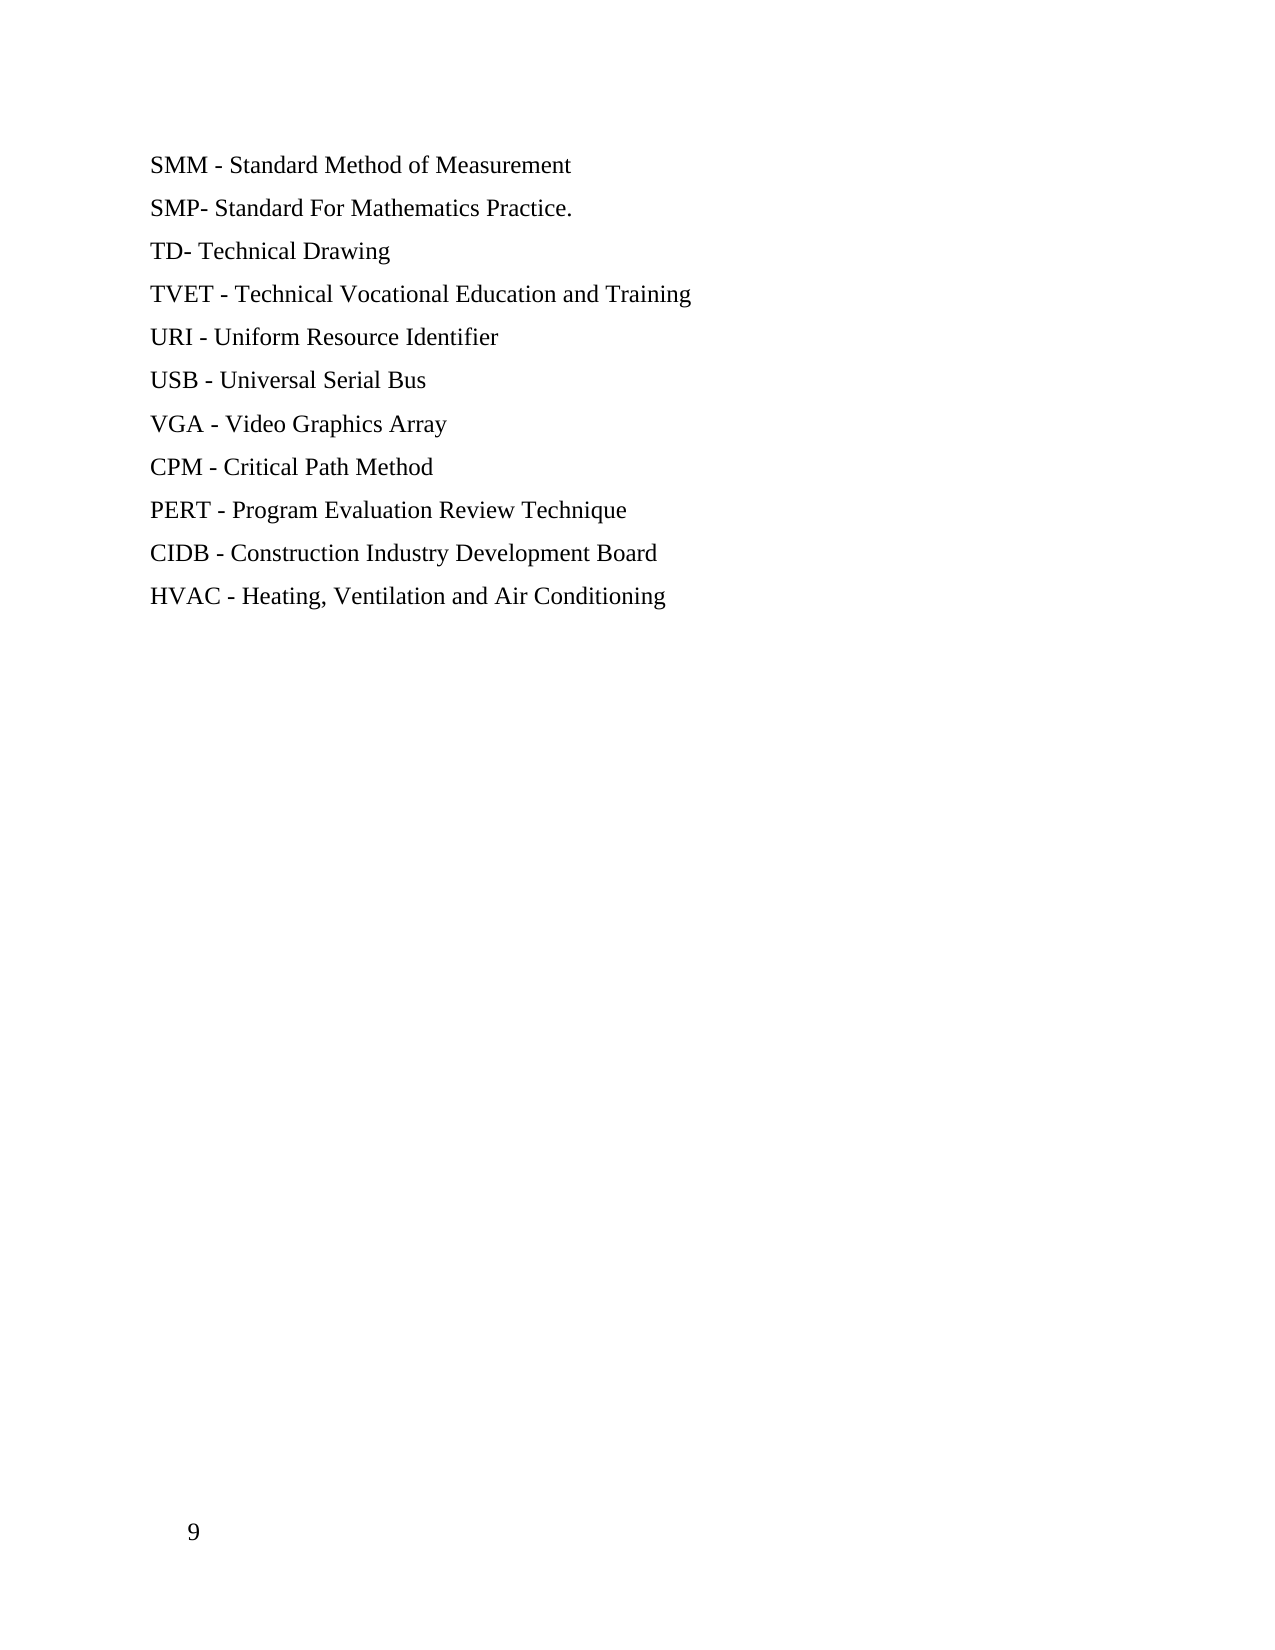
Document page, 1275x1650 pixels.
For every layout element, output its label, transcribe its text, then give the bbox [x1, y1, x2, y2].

text URI - Uniform Resource Identifier [150, 322, 1125, 351]
text TVET - Technical Vocational Education and Training [150, 279, 1125, 308]
text SMM - Standard Method of Measurement [150, 150, 1125, 179]
text HVAC - Heating, Ventilation and Air Conditioning [150, 581, 1125, 610]
text VGA - Video Graphics Array [150, 409, 1125, 437]
text CIDB - Construction Industry Development Board [150, 538, 1125, 567]
text SMP- Standard For Mathematics Practice. [150, 193, 1125, 222]
text CPM - Critical Path Method [150, 452, 1125, 481]
text PERT - Program Evaluation Review Technique [150, 495, 1125, 524]
text TD- Technical Drawing [150, 236, 1125, 265]
text USB - Universal Serial Bus [150, 366, 1125, 394]
